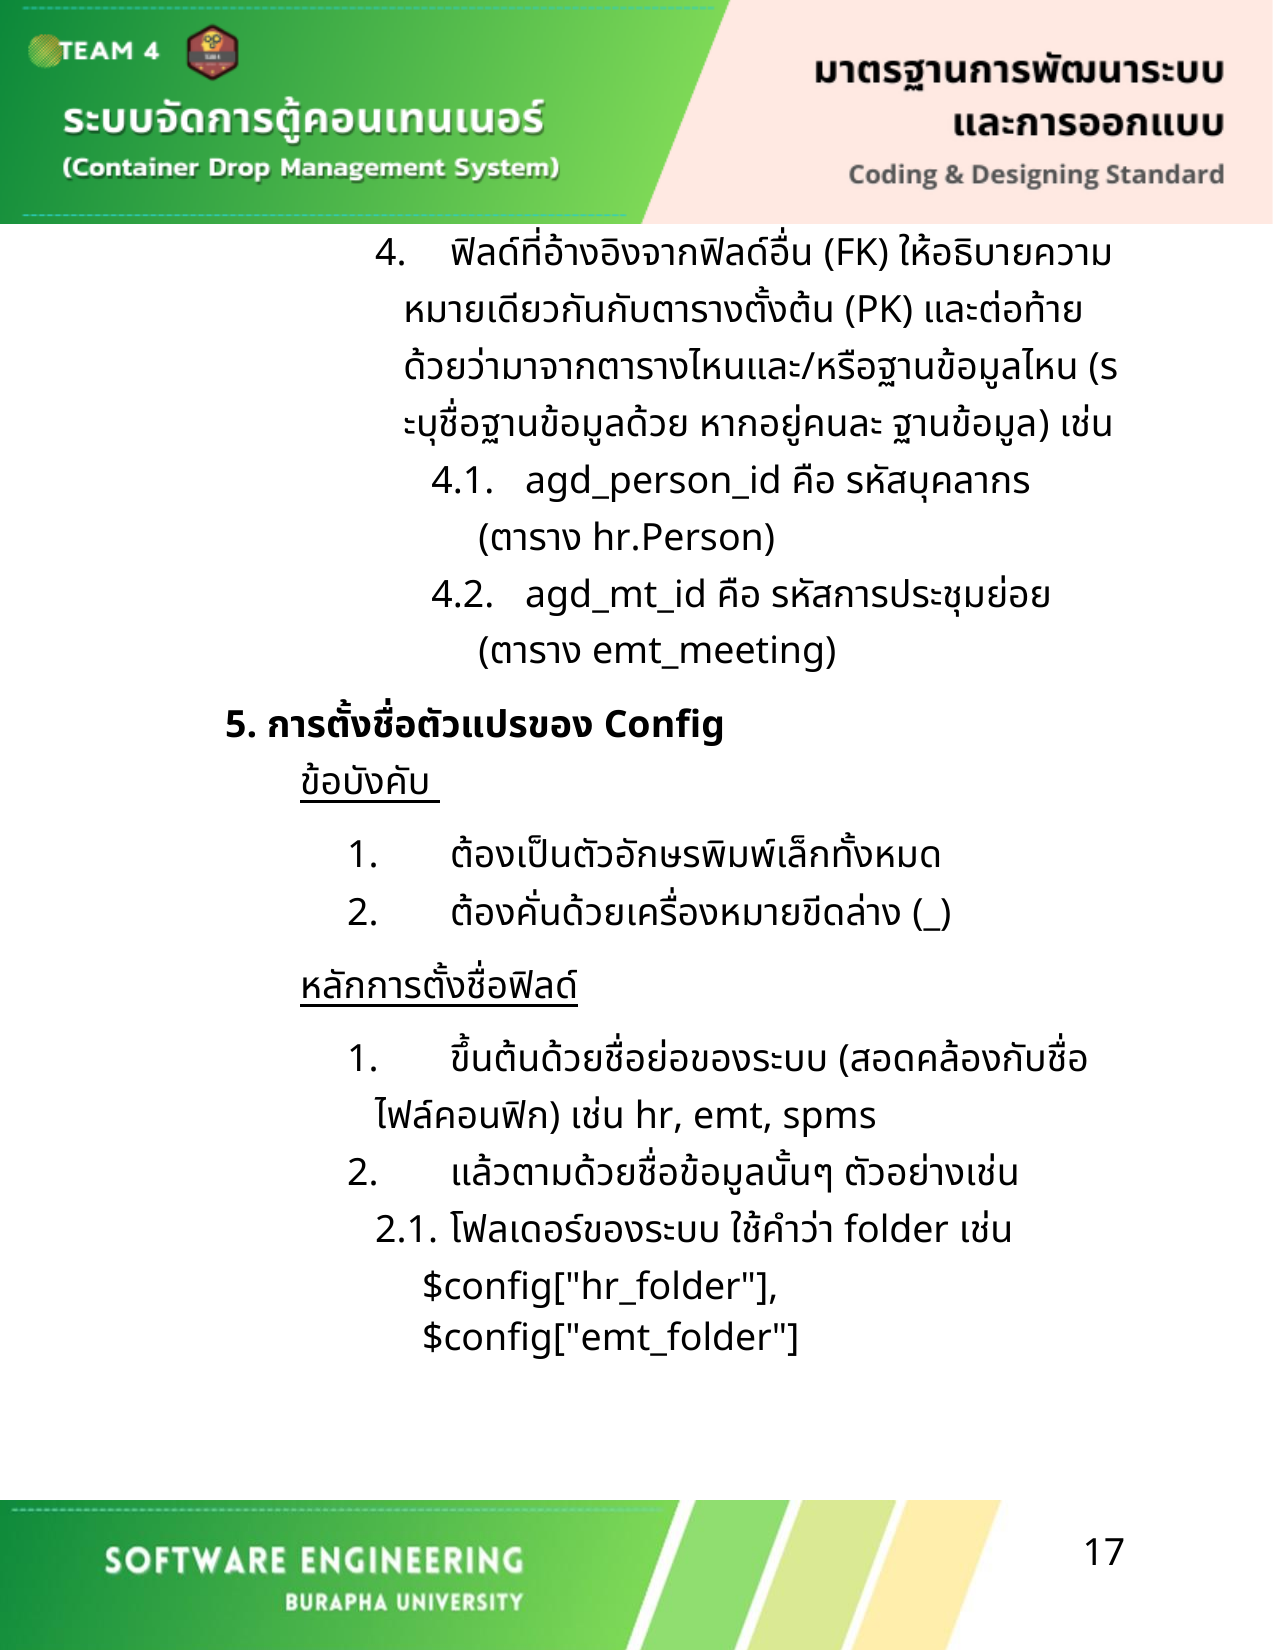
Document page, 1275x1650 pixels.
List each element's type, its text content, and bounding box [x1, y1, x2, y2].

list agd_mt_id คือ รหัสการประชุมย่อย (ตาราง emt_meeting) [431, 567, 1125, 681]
subtitle 5. การตั้งชื่อตัวแปรของ Config [225, 697, 1125, 754]
list agd_person_id คือ รหัสบุคลากร (ตาราง hr.Person) [431, 453, 1125, 567]
picture [0, 1500, 1273, 1650]
list ฟิลด์ที่อ้างอิงจากฟิลด์อื่น (FK) ให้อธิบายความหมายเดียวกันกับตารางตั้งต้น (PK) และต่อท้าย ด้วยว่ามาจากตารางไหนและ/หรือฐานข้อมูลไหน (ระบุชื่อฐานข้อมูลด้วย หากอยู่คนละ ฐานข้อมูล) เช่น [375, 225, 1125, 453]
text ข้อบังคับ [225, 754, 1125, 811]
list แล้วตามด้วยชื่อข้อมูลนั้นๆ ตัวอย่างเช่น [347, 1146, 1125, 1203]
text หลักการตั้งชื่อฟิลด์ [225, 958, 1125, 1015]
list ขึ้นต้นด้วยชื่อย่อของระบบ (สอดคล้องกับชื่อไฟล์คอนฟิก) เช่น hr, emt, spms [347, 1032, 1125, 1146]
list ต้องคั่นด้วยเครื่องหมายขีดล่าง (_) [347, 885, 1125, 942]
list ต้องเป็นตัวอักษรพิมพ์เล็กทั้งหมด [347, 828, 1125, 885]
list โฟลเดอร์ของระบบ ใช้คำว่า folder เช่น $config["hr_folder"], $config["emt_folder"] [375, 1203, 1125, 1362]
picture [0, 0, 1273, 224]
